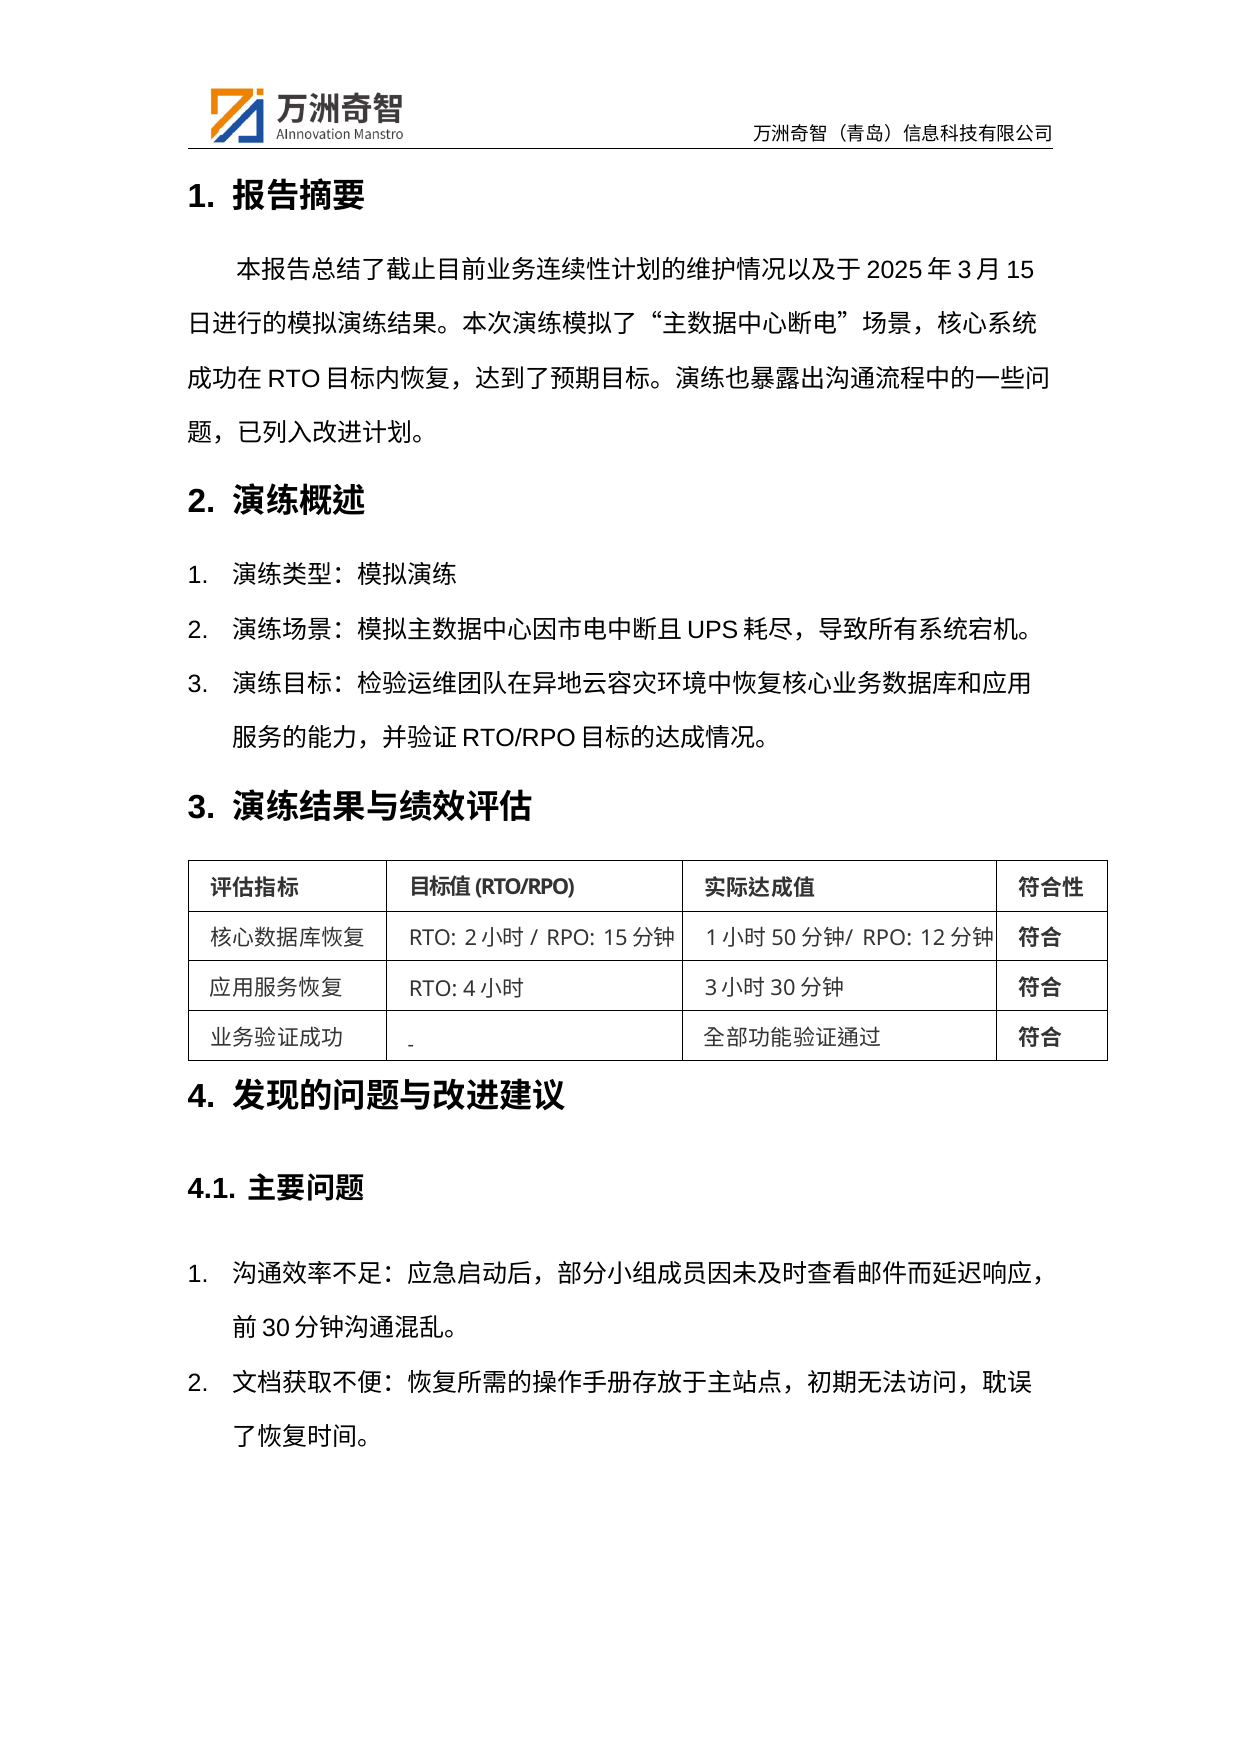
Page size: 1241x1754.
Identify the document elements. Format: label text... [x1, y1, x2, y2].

picture [194, 79, 417, 148]
table_cell 符合 [997, 1011, 1107, 1060]
table_cell 1小时50分钟/ RPO: 12分钟 [683, 912, 996, 960]
list 演练场景：模拟主数据中心因市电中断且UPS耗尽，导致所有系统宕机。 [187, 609, 1053, 645]
text 本报告总结了截止目前业务连续性计划的维护情况以及于2025年3月15日进行的模拟演练结果。本次演练模拟了“主数据中心断电”场景，核心系统成功在RTO目标内恢复，达到了预期目标。演练也暴露出沟通流程中的一些问题，已列入改进计划。 [187, 249, 1053, 449]
list 沟通效率不足：应急启动后，部分小组成员因未及时查看邮件而延迟响应，前30分钟沟通混乱。 [187, 1253, 1053, 1344]
table_header 目标值 (RTO/RPO) [387, 861, 682, 911]
text 演练概述 [187, 477, 1053, 523]
list 演练类型：模拟演练 [187, 555, 1053, 591]
table_cell 全部功能验证通过 [683, 1011, 996, 1060]
table_header 符合性 [997, 861, 1107, 911]
list 演练目标：检验运维团队在异地云容灾环境中恢复核心业务数据库和应用服务的能力，并验证RTO/RPO目标的达成情况。 [187, 663, 1053, 754]
table_cell 核心数据库恢复 [189, 912, 386, 960]
table_cell 符合 [997, 961, 1107, 1010]
table_header 评估指标 [189, 861, 386, 911]
table_cell RTO: 4小时 [387, 961, 682, 1010]
table_cell 3小时30分钟 [683, 961, 996, 1010]
text 发现的问题与改进建议 [187, 1072, 1053, 1117]
table_cell RTO: 2小时 / RPO: 15分钟 [387, 912, 682, 960]
table_cell 业务验证成功 [189, 1011, 386, 1060]
text 报告摘要 [187, 172, 1053, 217]
table_header 实际达成值 [683, 861, 996, 911]
text 演练结果与绩效评估 [187, 783, 1053, 828]
table_cell 符合 [997, 912, 1107, 960]
list 文档获取不便：恢复所需的操作手册存放于主站点，初期无法访问，耽误了恢复时间。 [187, 1362, 1053, 1453]
table_cell - [387, 1011, 682, 1060]
text 主要问题 [187, 1167, 1053, 1207]
table_cell 应用服务恢复 [189, 961, 386, 1010]
